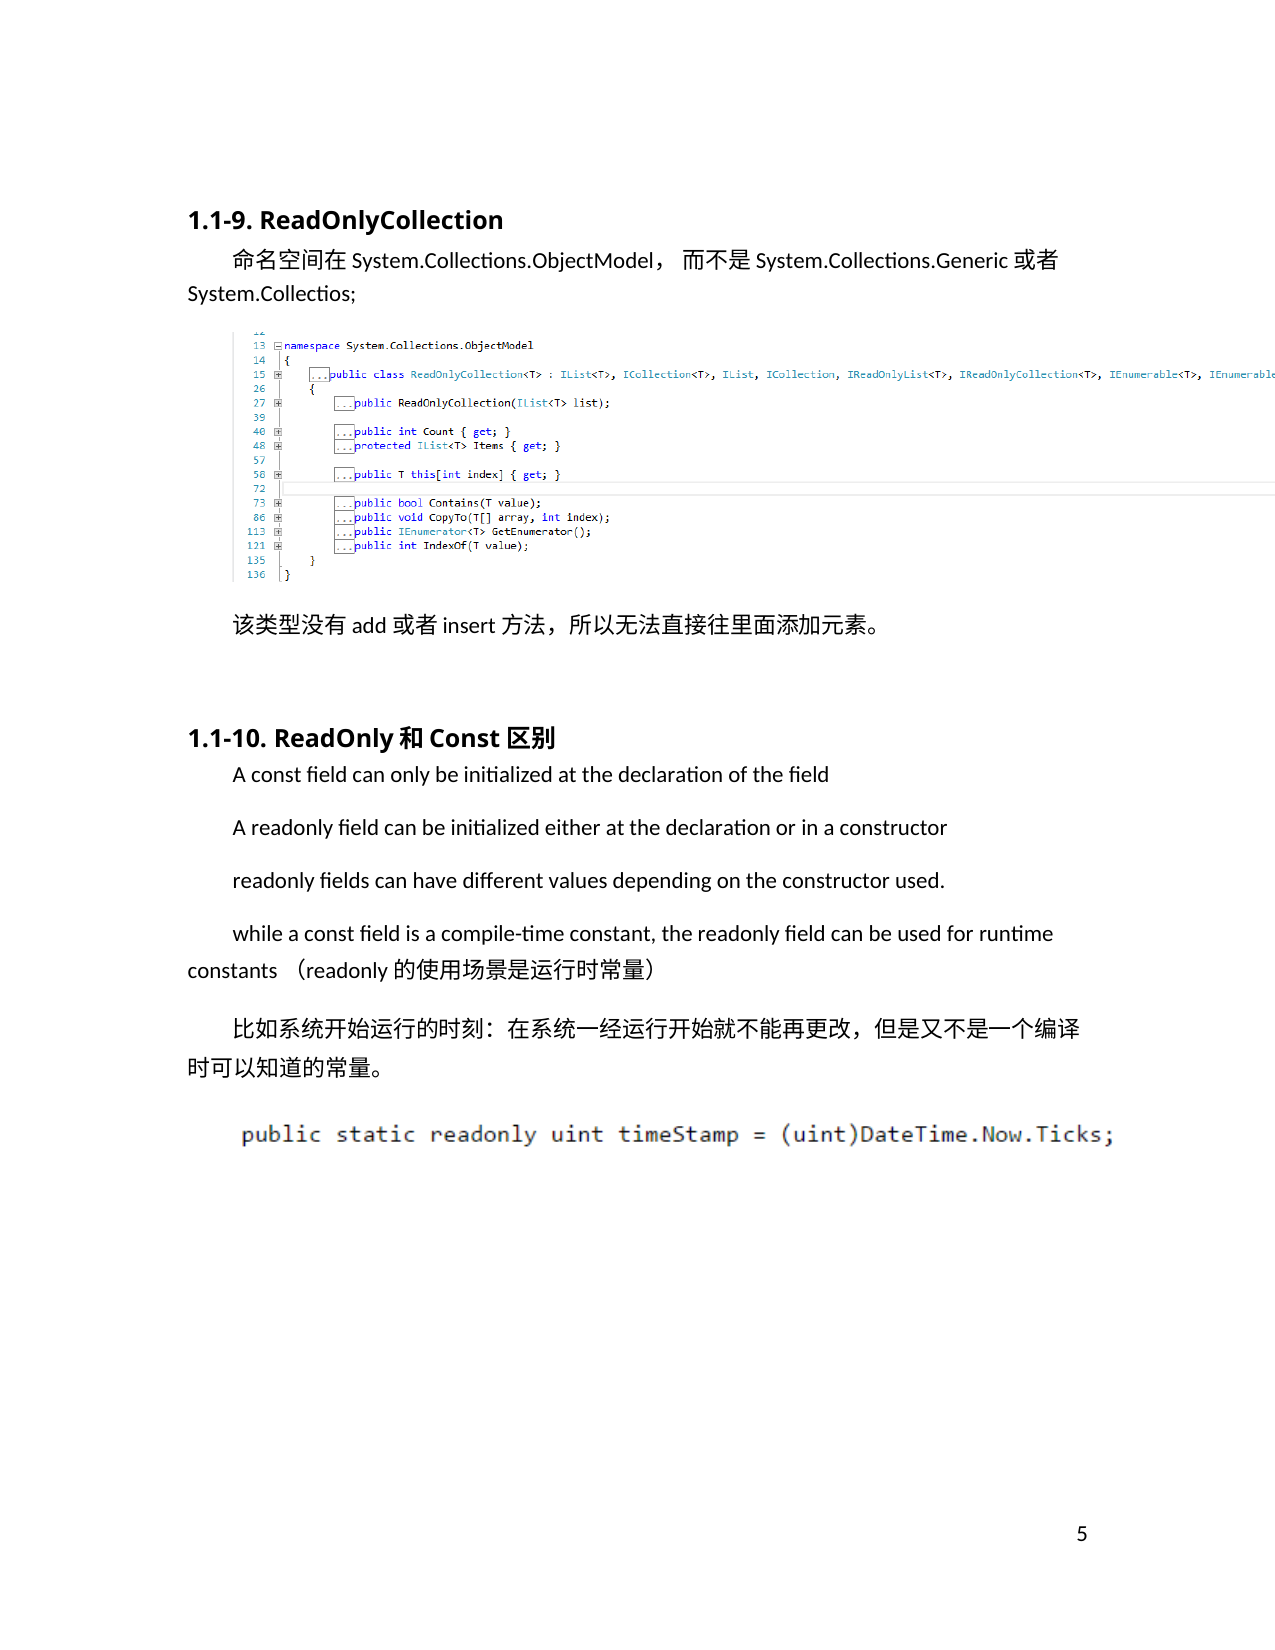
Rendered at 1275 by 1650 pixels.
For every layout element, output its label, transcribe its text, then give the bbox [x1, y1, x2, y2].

text 比如系统开始运行的时刻：在系统一经运行开始就不能再更改，但是又不是一个编译时可以知道的常量。 [187, 1011, 1087, 1083]
text A const field can only be initialized at the declaration of the field [187, 760, 1087, 788]
subtitle ReadOnlyCollection [187, 203, 1087, 237]
picture [232, 332, 1275, 582]
text A readonly field can be initialized either at the declaration or in a constructor [187, 813, 1087, 841]
subtitle ReadOnly和Const 区别 [187, 719, 1087, 755]
text 该类型没有add 或者insert 方法，所以无法直接往里面添加元素。 [187, 607, 1087, 640]
text 命名空间在System.Collections.ObjectModel， 而不是System.Collections.Generic 或者System.Collectios; [187, 242, 1087, 308]
text while a const field is a compile-time constant, the readonly field can be used for runtime constants （readonly 的使用场景是运行时常量） [187, 919, 1087, 986]
text readonly fields can have different values depending on the constructor used. [187, 866, 1087, 894]
picture [232, 1108, 1133, 1159]
